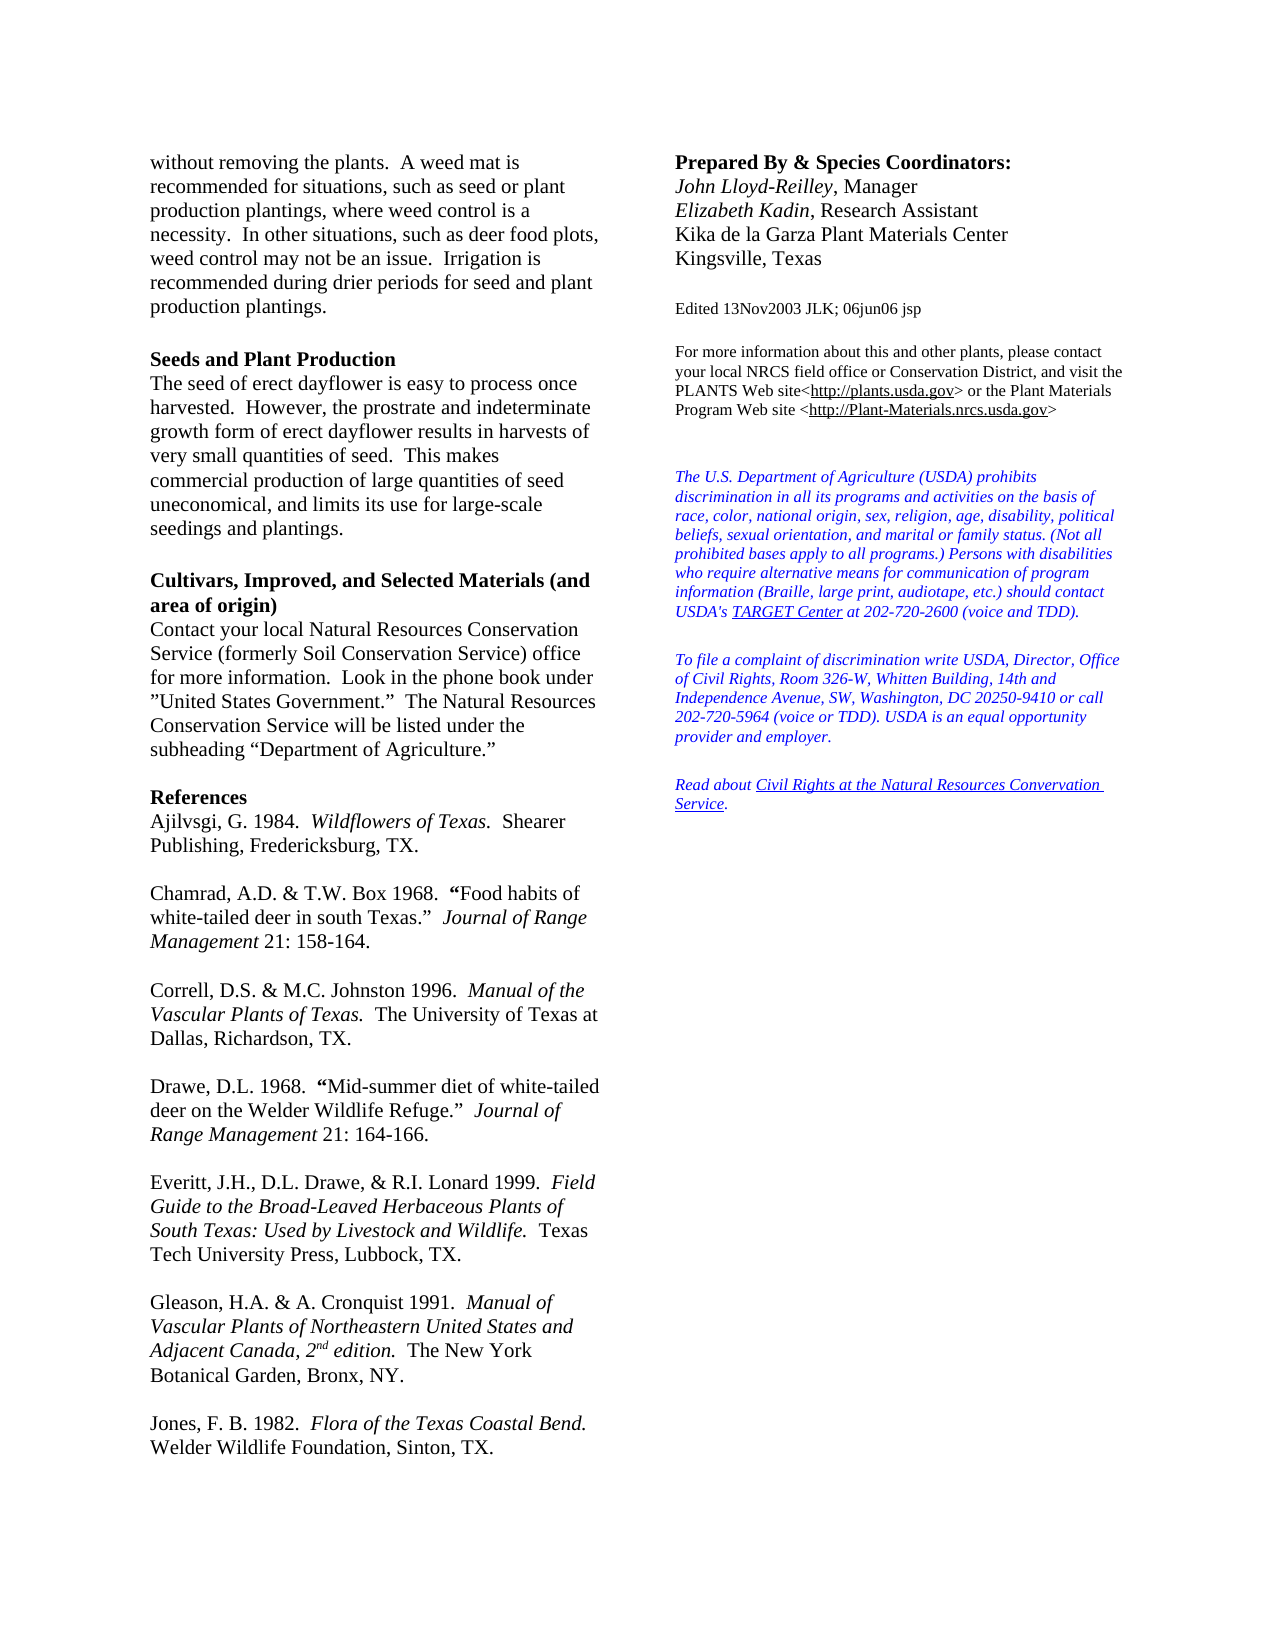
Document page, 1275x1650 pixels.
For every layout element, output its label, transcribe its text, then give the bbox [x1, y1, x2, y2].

text Edited 13Nov2003 JLK; 06jun06 jsp [675, 299, 1125, 318]
text The seed of erect dayflower is easy to process once harvested. However, the prostrate and indeterminate growth form of erect dayflower results in harvests of very small quantities of seed. This makes commercial production of large quantities of seed uneconomical, and limits its use for large-scale seedings and plantings. [150, 371, 600, 540]
text Seeds and Plant Production [150, 347, 600, 371]
text The Department of Agriculture (USDA) prohibits discrimination in all its programs and activities on the basis of race, color, national origin, sex, religion, age, disability, political beliefs, sexual orientation, and marital or family status. (Not all prohibited bases apply to all programs.) Persons with disabilities who require alternative means for communication of program information (Braille, large print, audiotape, etc.) should contact USDA's TARGET Center at 202-720-2600 (voice and TDD). [675, 467, 1125, 621]
text Gleason, H.A. & A. Cronquist 1991. Manual of Vascular Plants of Northeastern United States and Adjacent , 2nd edition. The , . [150, 1290, 600, 1387]
text Elizabeth Kadin, Research Assistant [675, 198, 1125, 222]
text Contact your local Natural Resources Conservation Service (formerly Soil Conservation Service) office for more information. Look in the phone book under ”United States Government.” The Natural Resources Conservation Service will be listed under the subheading “Department of Agriculture.” [150, 617, 600, 761]
text Jones, F. B. 1982. Flora of the Coastal . Welder Wildlife Foundation, . [150, 1411, 600, 1459]
text Everitt, J.H., D.L. Drawe, & R.I. Lonard 1999. Field Guide to the Broad-Leaved Herbaceous Plants of : Used by Livestock and Wildlife. Press, . [150, 1170, 600, 1266]
text Ajilvsgi, G. 1984. Wildflowers of . Shearer Publishing, . [150, 809, 600, 857]
text Kika de la Garza Plant Materials Center [675, 222, 1125, 246]
text Correll, D.S. & M.C. Johnston 1996. Manual of the Vascular Plants of . The of at Dallas, . [150, 977, 600, 1050]
text Prepared By & Species Coordinators: [675, 150, 1125, 174]
text References [150, 785, 600, 809]
text To file a complaint of discrimination write USDA, Director, Office of Civil Rights, Room 326-W, Whitten Building, 14th and Independence Avenue, SW, Washington, DC 20250-9410 or call 202-720-5964 (voice or TDD). USDA is an equal opportunity provider and employer. [675, 650, 1125, 746]
text Chamrad, A.D. & T.W. . “Food habits of white-tailed deer in south .” Journal of Range Management 21: 158-164. [150, 881, 600, 953]
text For more information about this and other plants, please contact your local NRCS field office or Conservation District, and visit the PLANTS Web site<http://plants.usda.gov> or the Plant Materials Program Web site <http://Plant-Materials.nrcs.usda.gov> [675, 342, 1125, 419]
text John Lloyd-Reilley, Manager [675, 174, 1125, 198]
text Drawe, D.L. 1968. “Mid-summer diet of white-tailed deer on the Welder Wildlife Refuge.” Journal of Range Management 21: 164-166. [150, 1074, 600, 1146]
text Cultivars, Improved, and Selected Materials (and area of origin) [150, 568, 600, 617]
text Read about Civil Rights at the Natural Resources Convervation Service. [675, 775, 1125, 813]
